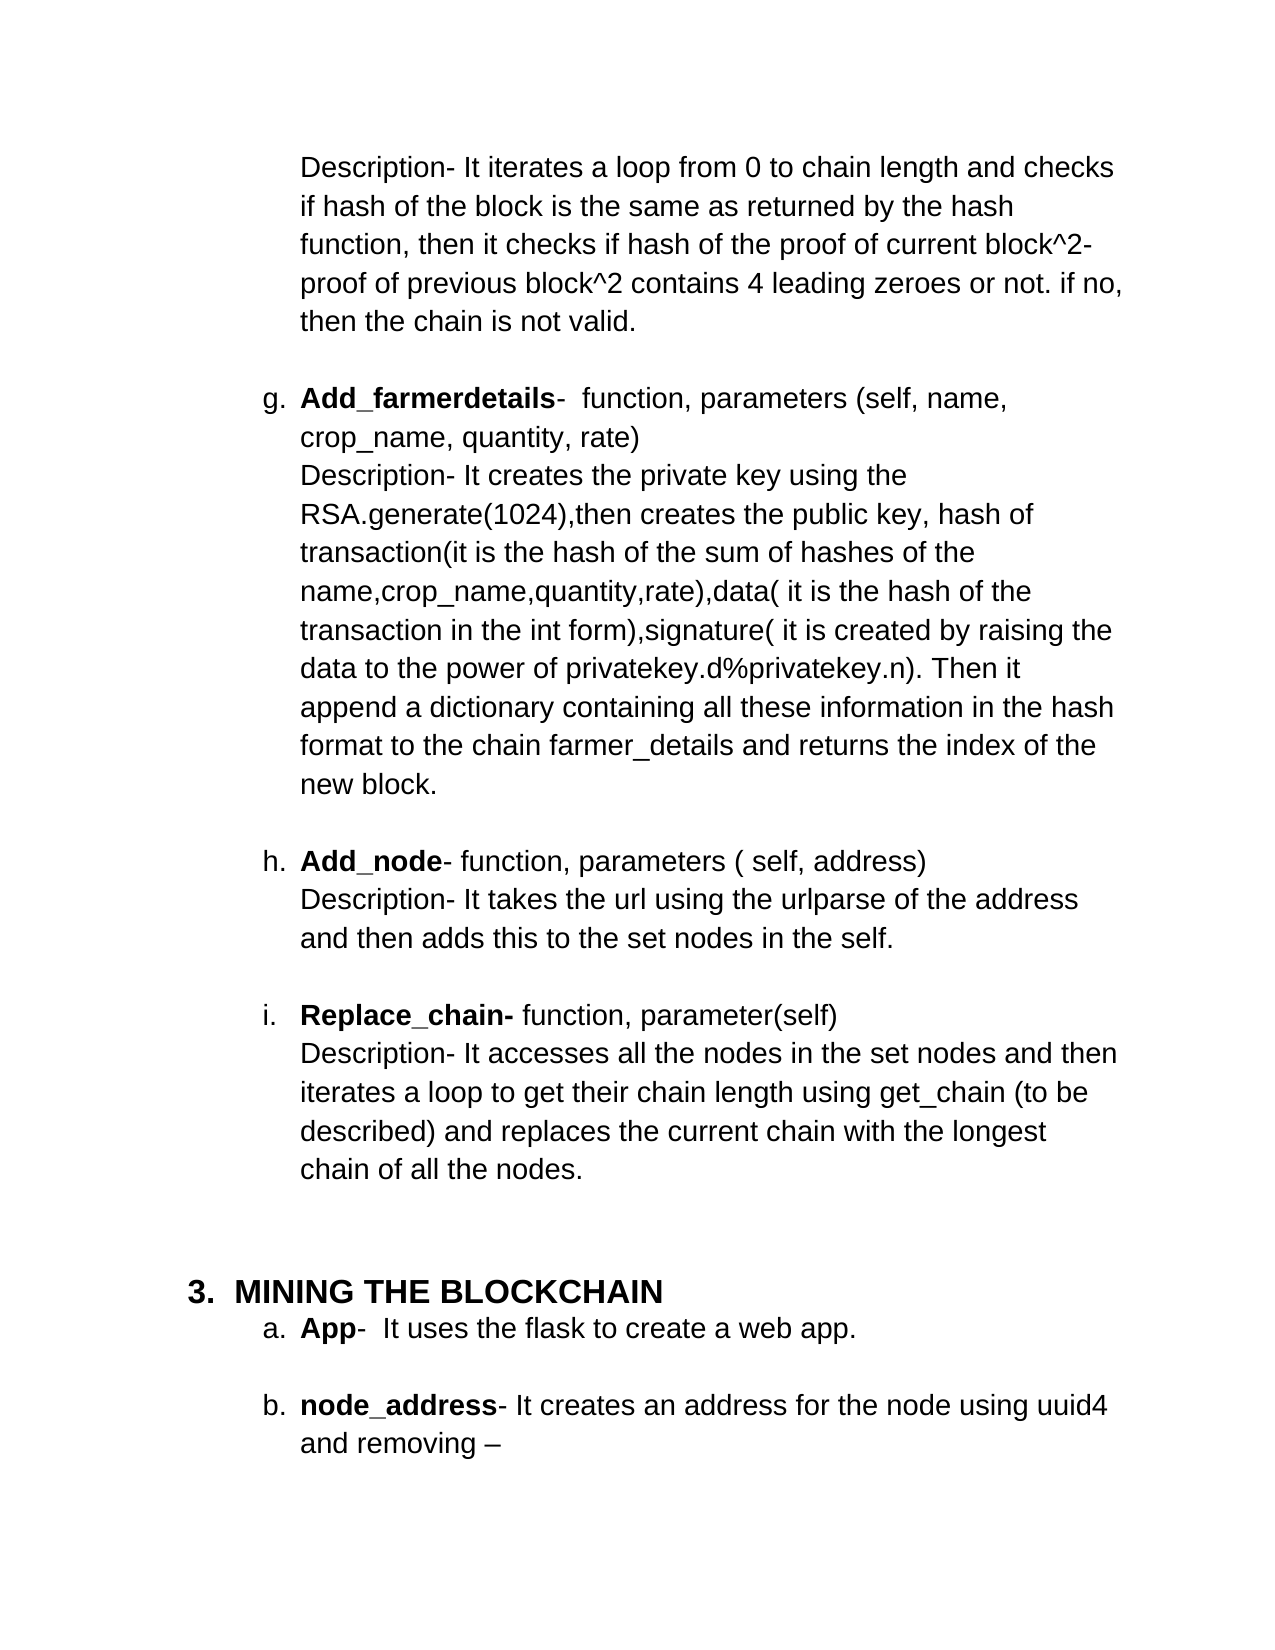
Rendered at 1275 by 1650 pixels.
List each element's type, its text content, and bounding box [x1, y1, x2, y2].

subtitle MINING THE BLOCKCHAIN [187, 1272, 1125, 1311]
list Add_farmerdetails- function, parameters (self, name, crop_name, quantity, rate) [262, 381, 1125, 453]
text Description- It iterates a loop from 0 to chain length and checks if hash of the block is the same as returned by the hash function, then it checks if hash of the proof of current block^2-proof of previous block^2 contains 4 leading zeroes or not. if no, then the chain is not valid. [300, 150, 1125, 338]
list Add_node- function, parameters ( self, address) [262, 844, 1125, 877]
list node_address- It creates an address for the node using uuid4 and removing – [262, 1388, 1125, 1460]
text Description- It creates the private key using the RSA.generate(1024),then creates the public key, hash of transaction(it is the hash of the sum of hashes of the name,crop_name,quantity,rate),data( it is the hash of the transaction in the int form),signature( it is created by raising the data to the power of privatekey.d%privatekey.n). Then it append a dictionary containing all these information in the hash format to the chain farmer_details and returns the index of the new block. [300, 458, 1125, 800]
list Replace_chain- function, parameter(self) Description- It accesses all the nodes in the set nodes and then iterates a loop to get their chain length using get_chain (to be described) and replaces the current chain with the longest chain of all the nodes. [262, 998, 1125, 1186]
text Description- It takes the url using the urlparse of the address and then adds this to the set nodes in the self. [300, 882, 1125, 954]
list App- It uses the flask to create a web app. [262, 1311, 1125, 1344]
